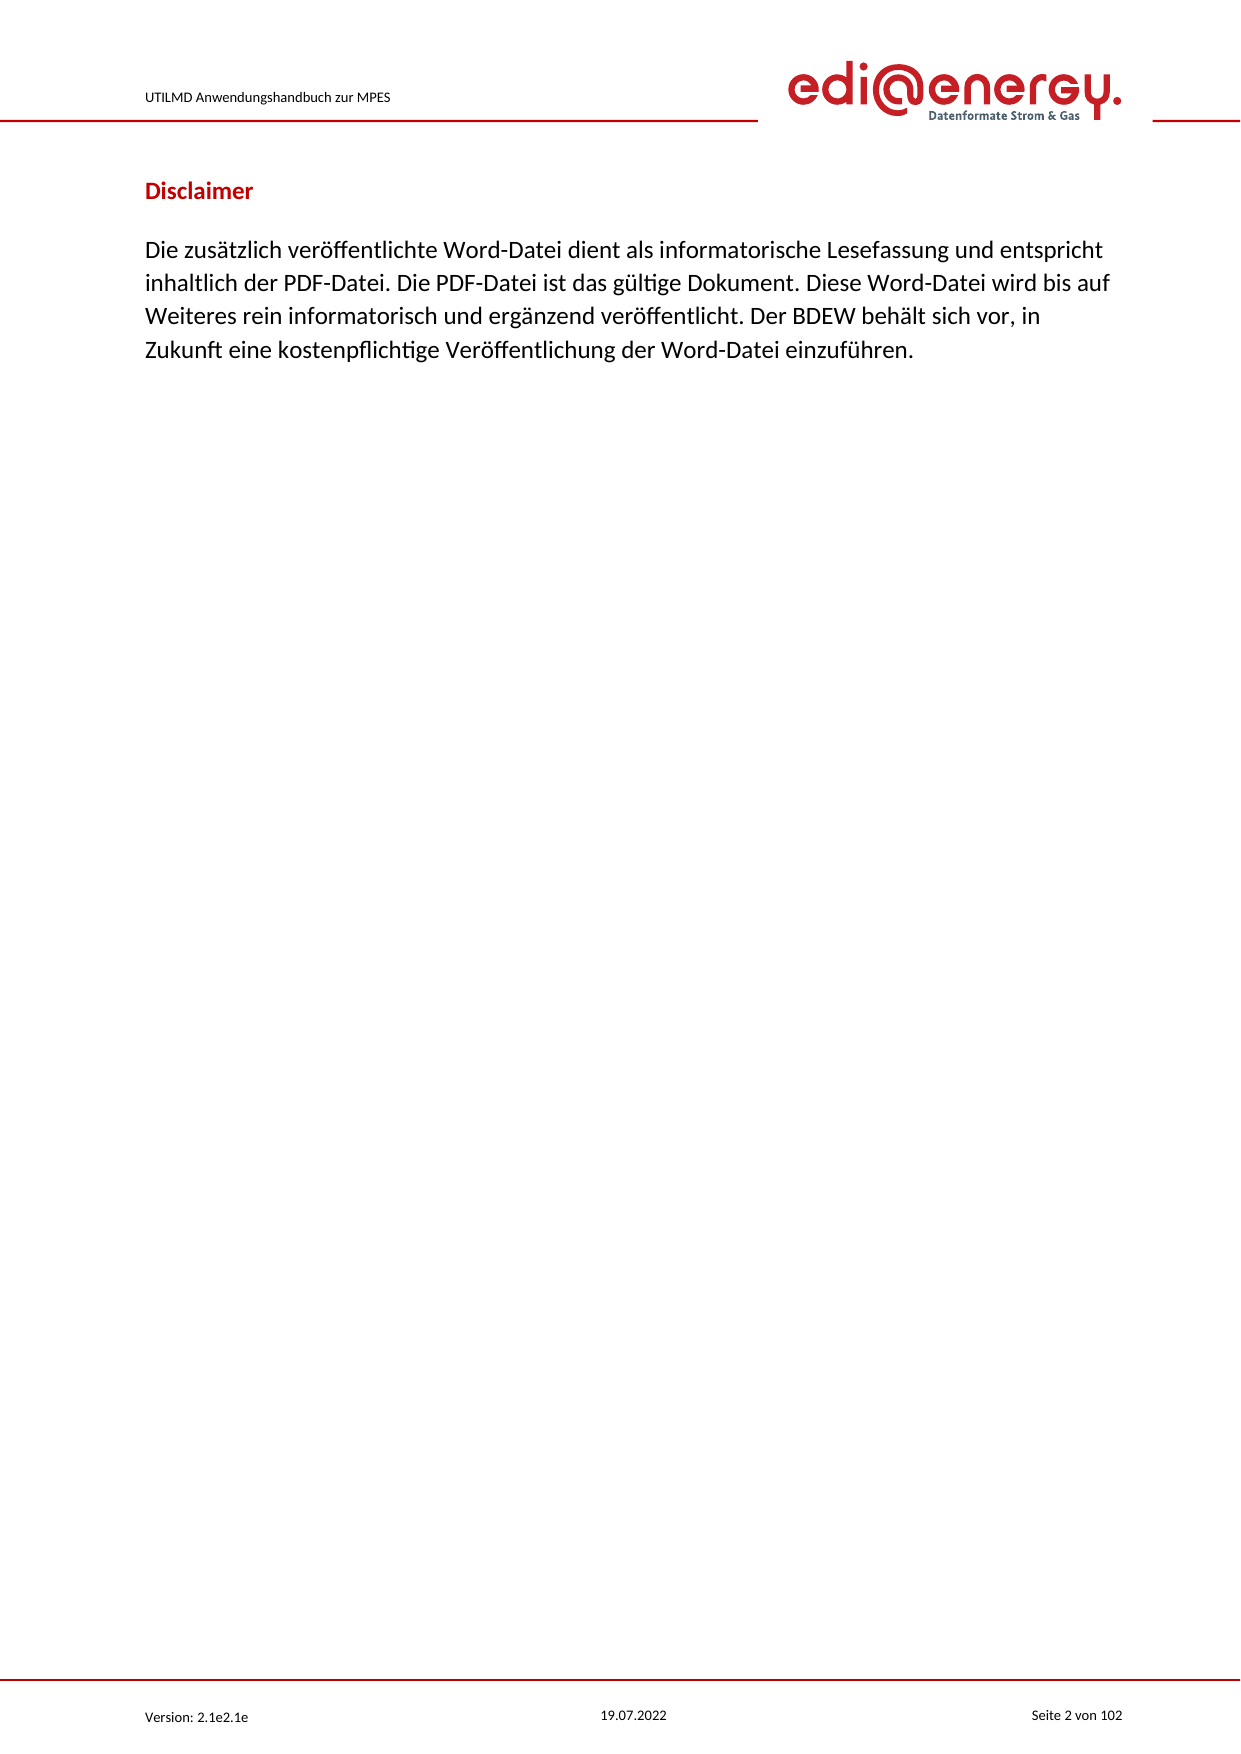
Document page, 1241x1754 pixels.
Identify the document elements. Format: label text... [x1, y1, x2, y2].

text Disclaimer [145, 173, 1122, 206]
text Die zusätzlich veröffentlichte Word-Datei dient als informatorische Lesefassung und entspricht inhaltlich der PDF-Datei. Die PDF-Datei ist das gültige Dokument. Diese Word-Datei wird bis auf Weiteres rein informatorisch und ergänzend veröffentlicht. Der BDEW behält sich vor, in Zukunft eine kostenpflichtige Veröffentlichung der Word-Datei einzuführen. [145, 231, 1122, 364]
